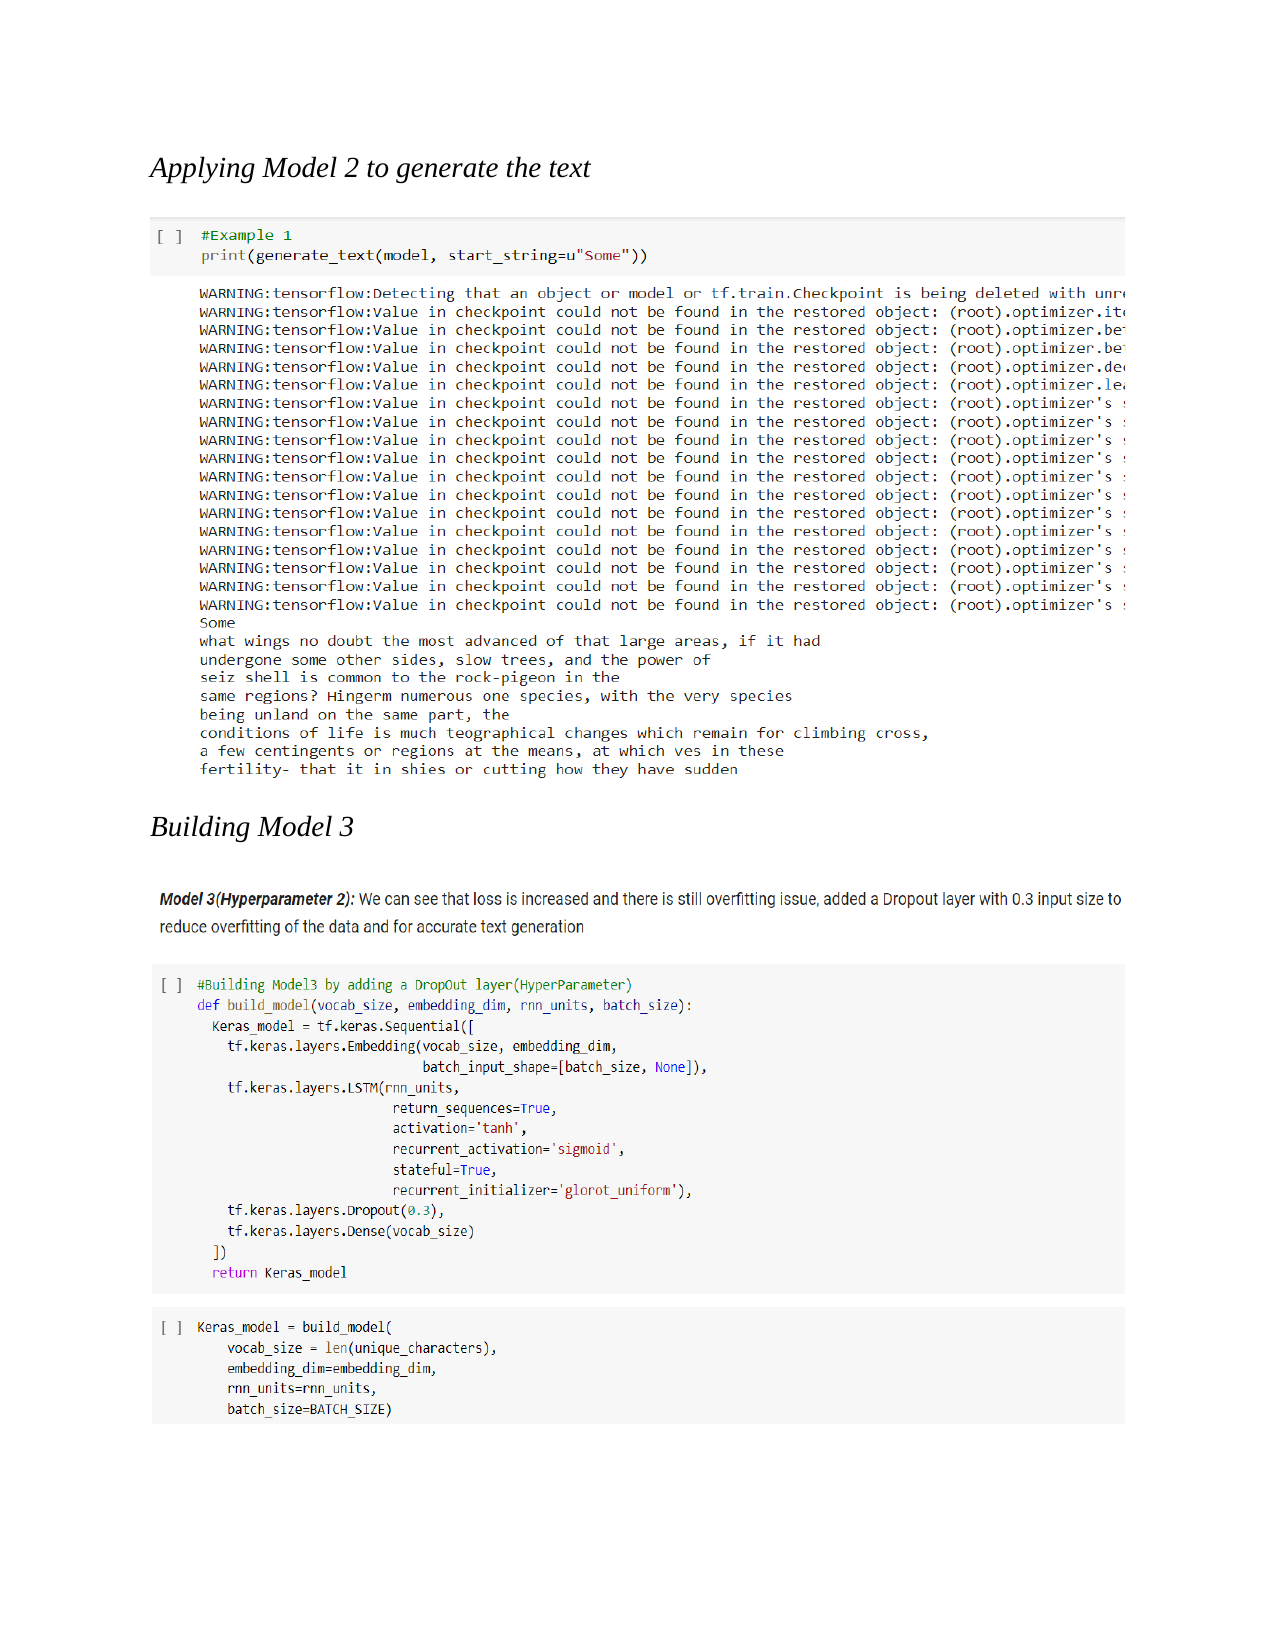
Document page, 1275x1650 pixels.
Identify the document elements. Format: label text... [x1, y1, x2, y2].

text Applying Model 2 to generate the text [150, 150, 1125, 183]
text Building Model 3 [150, 809, 1125, 842]
picture [150, 875, 1125, 1424]
picture [150, 217, 1125, 779]
